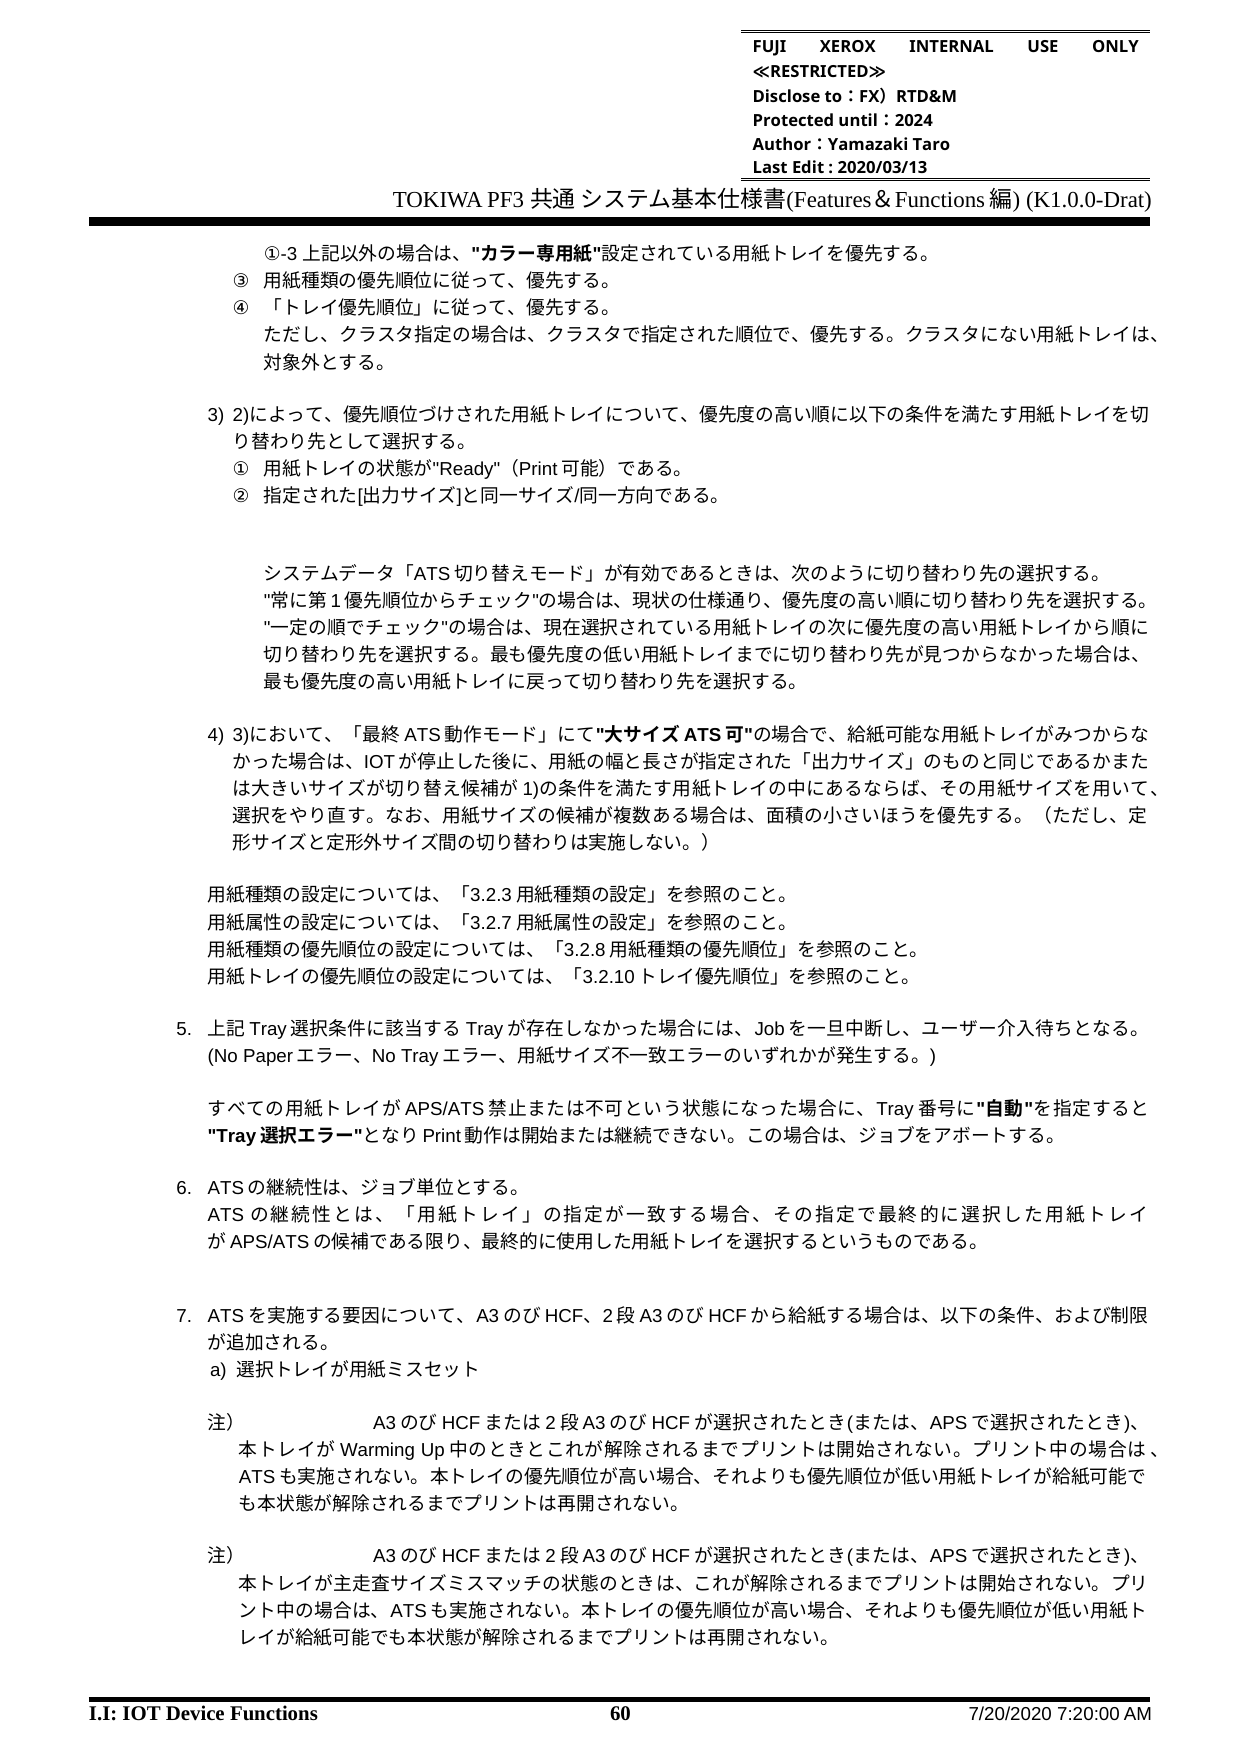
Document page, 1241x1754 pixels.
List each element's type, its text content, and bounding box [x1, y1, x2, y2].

list 用紙トレイの状態が"Ready"（Print可能）である。 [232, 454, 1150, 481]
text 注） A3のびHCFまたは2段A3のびHCFが選択されたとき(または、APSで選択されたとき)、本トレイがWarming Up中のときとこれが解除されるまでプリントは開始されない。プリント中の場合は、ATSも実施されない。本トレイの優先順位が高い場合、それよりも優先順位が低い用紙トレイが給紙可能でも本状態が解除されるまでプリントは再開されない。 [207, 1407, 1150, 1541]
list 3)において、「最終ATS動作モード」にて"大サイズATS可"の場合で、給紙可能な用紙トレイがみつからなかった場合は、IOTが停止した後に、用紙の幅と長さが指定された「出力サイズ」のものと同じであるかまたは大きいサイズが切り替え候補が1)の条件を満たす用紙トレイの中にあるならば、その用紙サイズを用いて、選択をやり直す。なお、用紙サイズの候補が複数ある場合は、面積の小さいほうを優先する。（ただし、定形サイズと定形外サイズ間の切り替わりは実施しない。） [207, 719, 1150, 855]
text システムデータ「ATS切り替えモード」が有効であるときは、次のように切り替わり先の選択する。 "常に第1優先順位からチェック"の場合は、現状の仕様通り、優先度の高い順に切り替わり先を選択する。 "一定の順でチェック"の場合は、現在選択されている用紙トレイの次に優先度の高い用紙トレイから順に切り替わり先を選択する。最も優先度の低い用紙トレイまでに切り替わり先が見つからなかった場合は、最も優先度の高い用紙トレイに戻って切り替わり先を選択する。 [264, 533, 1150, 694]
list 2)によって、優先順位づけされた用紙トレイについて、優先度の高い順に以下の条件を満たす用紙トレイを切り替わり先として選択する。 [207, 399, 1150, 454]
list 用紙種類の優先順位に従って、優先する。 [232, 266, 1150, 293]
list 上記Tray選択条件に該当するTrayが存在しなかった場合には、Jobを一旦中断し、ユーザー介入待ちとなる。(No Paperエラー、No Trayエラー、用紙サイズ不一致エラーのいずれかが発生する。) すべての用紙トレイがAPS/ATS禁止または不可という状態になった場合に、Tray番号に"自動"を指定すると、"Tray選択エラー"となりPrint動作は開始または継続できない。この場合は、ジョブをアボートする。 [176, 1014, 1150, 1148]
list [232, 238, 1150, 266]
list ATSを実施する要因について、A3のびHCF、2段A3のびHCFから給紙する場合は、以下の条件、および制限が追加される。 [176, 1301, 1150, 1355]
list 「トレイ優先順位」に従って、優先する。 ただし、クラスタ指定の場合は、クラスタで指定された順位で、優先する。クラスタにない用紙トレイは、対象外とする。 [232, 293, 1150, 374]
text 注） A3のびHCFまたは2段A3のびHCFが選択されたとき(または、APSで選択されたとき)、本トレイが主走査サイズミスマッチの状態のときは、これが解除されるまでプリントは開始されない。プリント中の場合は、ATSも実施されない。本トレイの優先順位が高い場合、それよりも優先順位が低い用紙トレイが給紙可能でも本状態が解除されるまでプリントは再開されない。 [207, 1541, 1150, 1650]
list 選択トレイが用紙ミスセット [210, 1355, 1150, 1382]
text 用紙種類の設定については、「3.2.3 用紙種類の設定」を参照のこと。 用紙属性の設定については、「3.2.7 用紙属性の設定」を参照のこと。 用紙種類の優先順位の設定については、「3.2.8 用紙種類の優先順位」を参照のこと。 用紙トレイの優先順位の設定については、「3.2.10 トレイ優先順位」を参照のこと。 [207, 880, 1150, 989]
list ATSの継続性は、ジョブ単位とする。 ATSの継続性とは、「用紙トレイ」の指定が一致する場合、その指定で最終的に選択した用紙トレイがAPS/ATSの候補である限り、最終的に使用した用紙トレイを選択するというものである。 [176, 1173, 1150, 1254]
list 指定された[出力サイズ]と同一サイズ/同一方向である。 [232, 481, 1150, 508]
